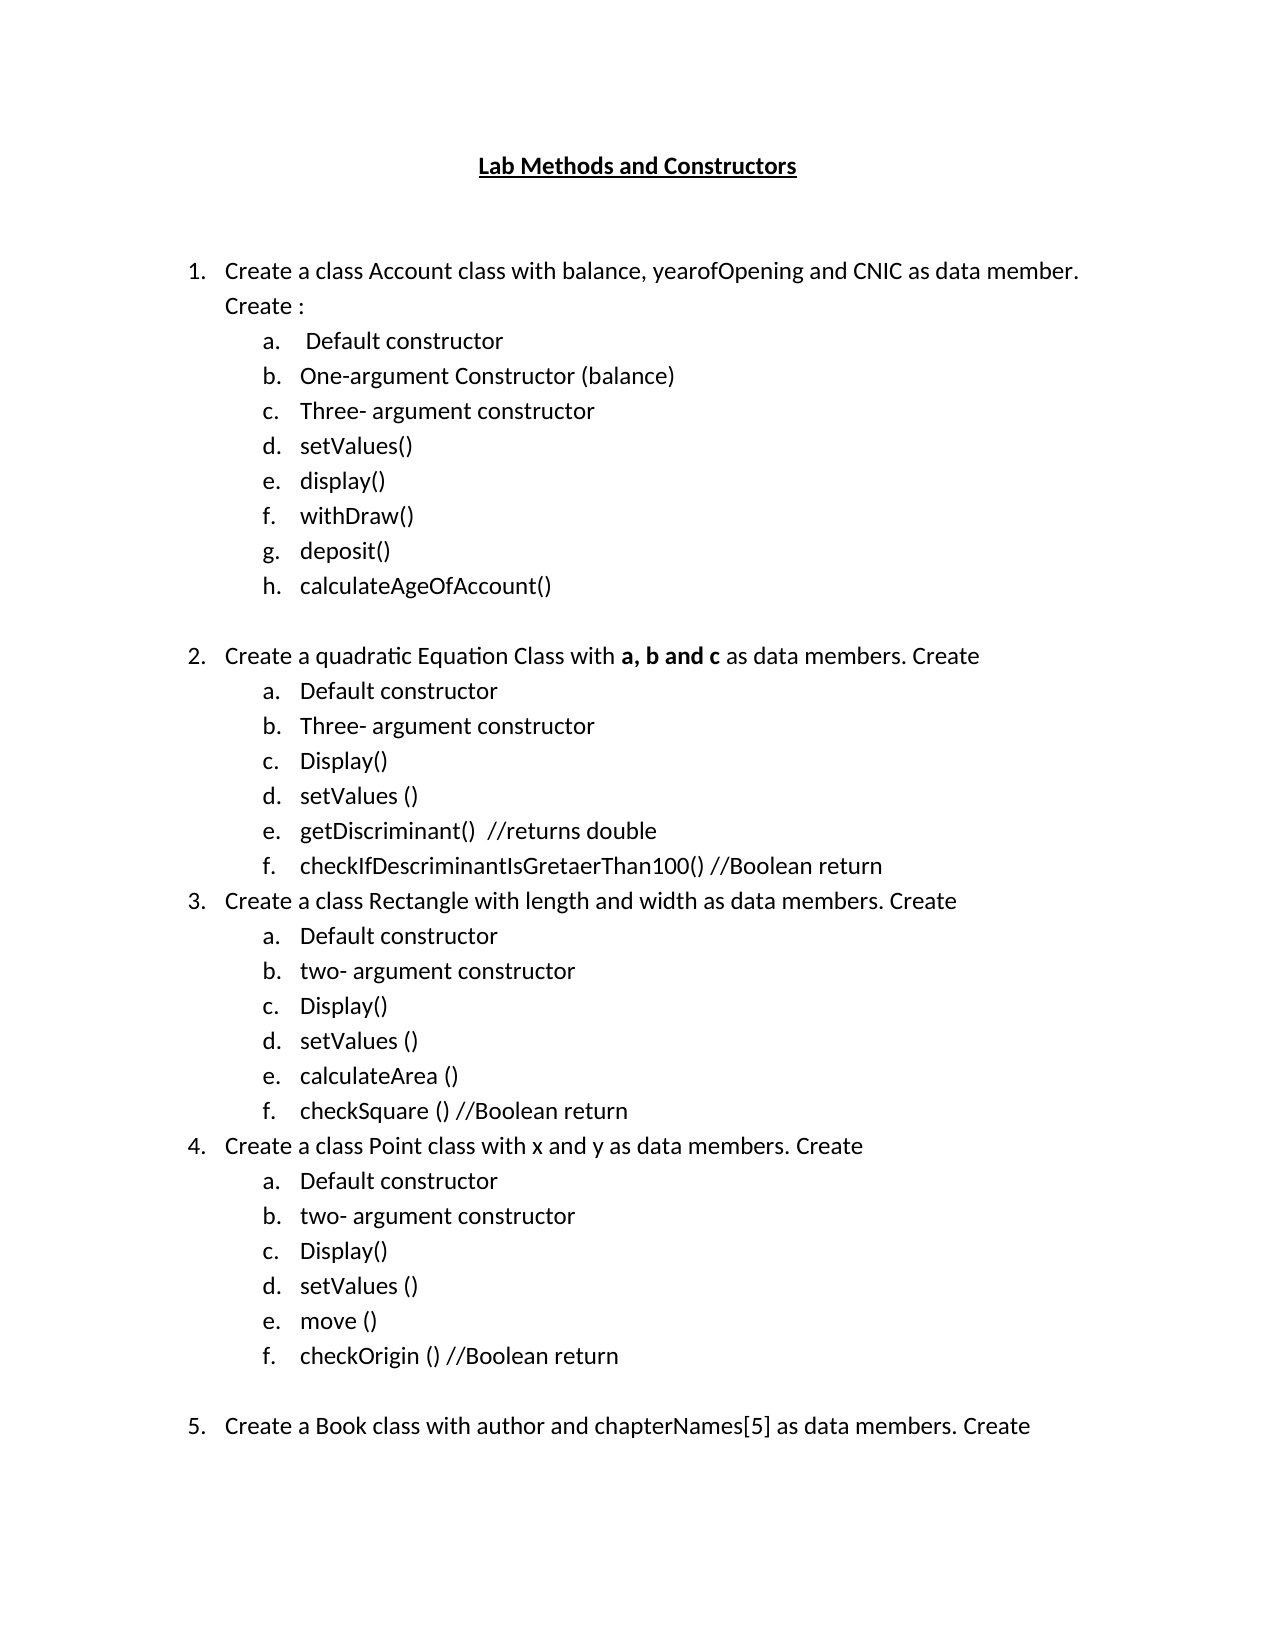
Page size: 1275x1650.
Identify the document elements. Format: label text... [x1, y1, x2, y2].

list calculateAgeOfAccount() [262, 570, 1125, 601]
list Create a Book class with author and chapterNames[5] as data members. Create [187, 1410, 1125, 1441]
list Create a class Point class with x and y as data members. Create [187, 1130, 1125, 1161]
list Display() [262, 745, 1125, 776]
list Default constructor [262, 1165, 1125, 1196]
list calculateArea () [262, 1060, 1125, 1091]
list Display() [262, 1235, 1125, 1266]
list deposit() [262, 535, 1125, 566]
list two- argument constructor [262, 1200, 1125, 1231]
list two- argument constructor [262, 955, 1125, 986]
list setValues () [262, 1025, 1125, 1056]
list One-argument Constructor (balance) [262, 360, 1125, 391]
list Display() [262, 990, 1125, 1021]
list Three- argument constructor [262, 710, 1125, 741]
list setValues() [262, 430, 1125, 461]
list Default constructor [262, 920, 1125, 951]
list Three- argument constructor [262, 395, 1125, 426]
list Create a quadratic Equation Class with a, b and c as data members. Create [187, 640, 1125, 671]
list setValues () [262, 780, 1125, 811]
list move () [262, 1305, 1125, 1336]
list setValues () [262, 1270, 1125, 1301]
text Lab Methods and Constructors [150, 150, 1125, 181]
list getDiscriminant() //returns double [262, 815, 1125, 846]
list Default constructor [262, 325, 1125, 356]
list checkSquare () //Boolean return [262, 1095, 1125, 1126]
list withDraw() [262, 500, 1125, 531]
list display() [262, 465, 1125, 496]
list checkOrigin () //Boolean return [262, 1340, 1125, 1371]
list Default constructor [262, 675, 1125, 706]
list Create a class Account class with balance, yearofOpening and CNIC as data member. Create : [187, 255, 1125, 321]
list checkIfDescriminantIsGretaerThan100() //Boolean return [262, 850, 1125, 881]
list Create a class Rectangle with length and width as data members. Create [187, 885, 1125, 916]
